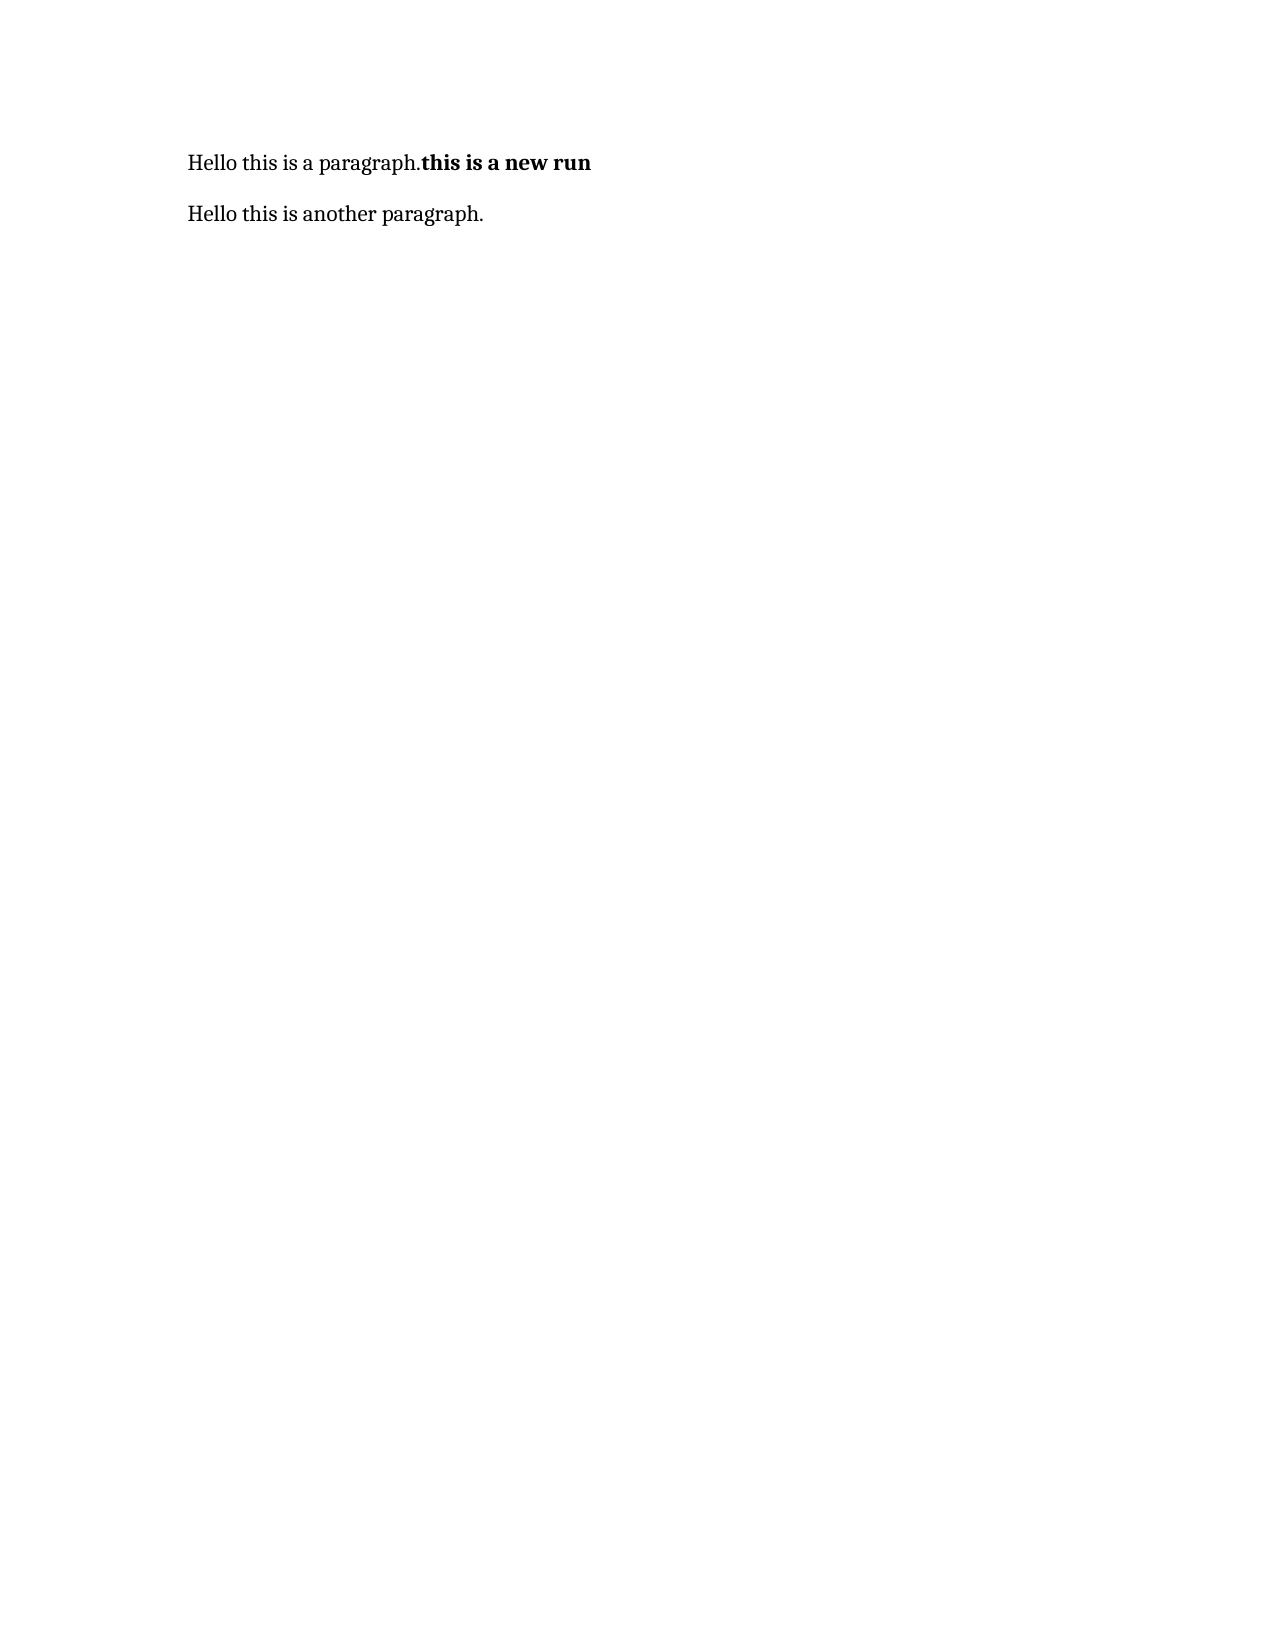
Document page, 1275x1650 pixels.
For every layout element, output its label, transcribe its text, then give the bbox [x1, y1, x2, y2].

text Hello this is a paragraph.this is a new run [187, 150, 1087, 176]
text Hello this is another paragraph. [187, 201, 1087, 227]
